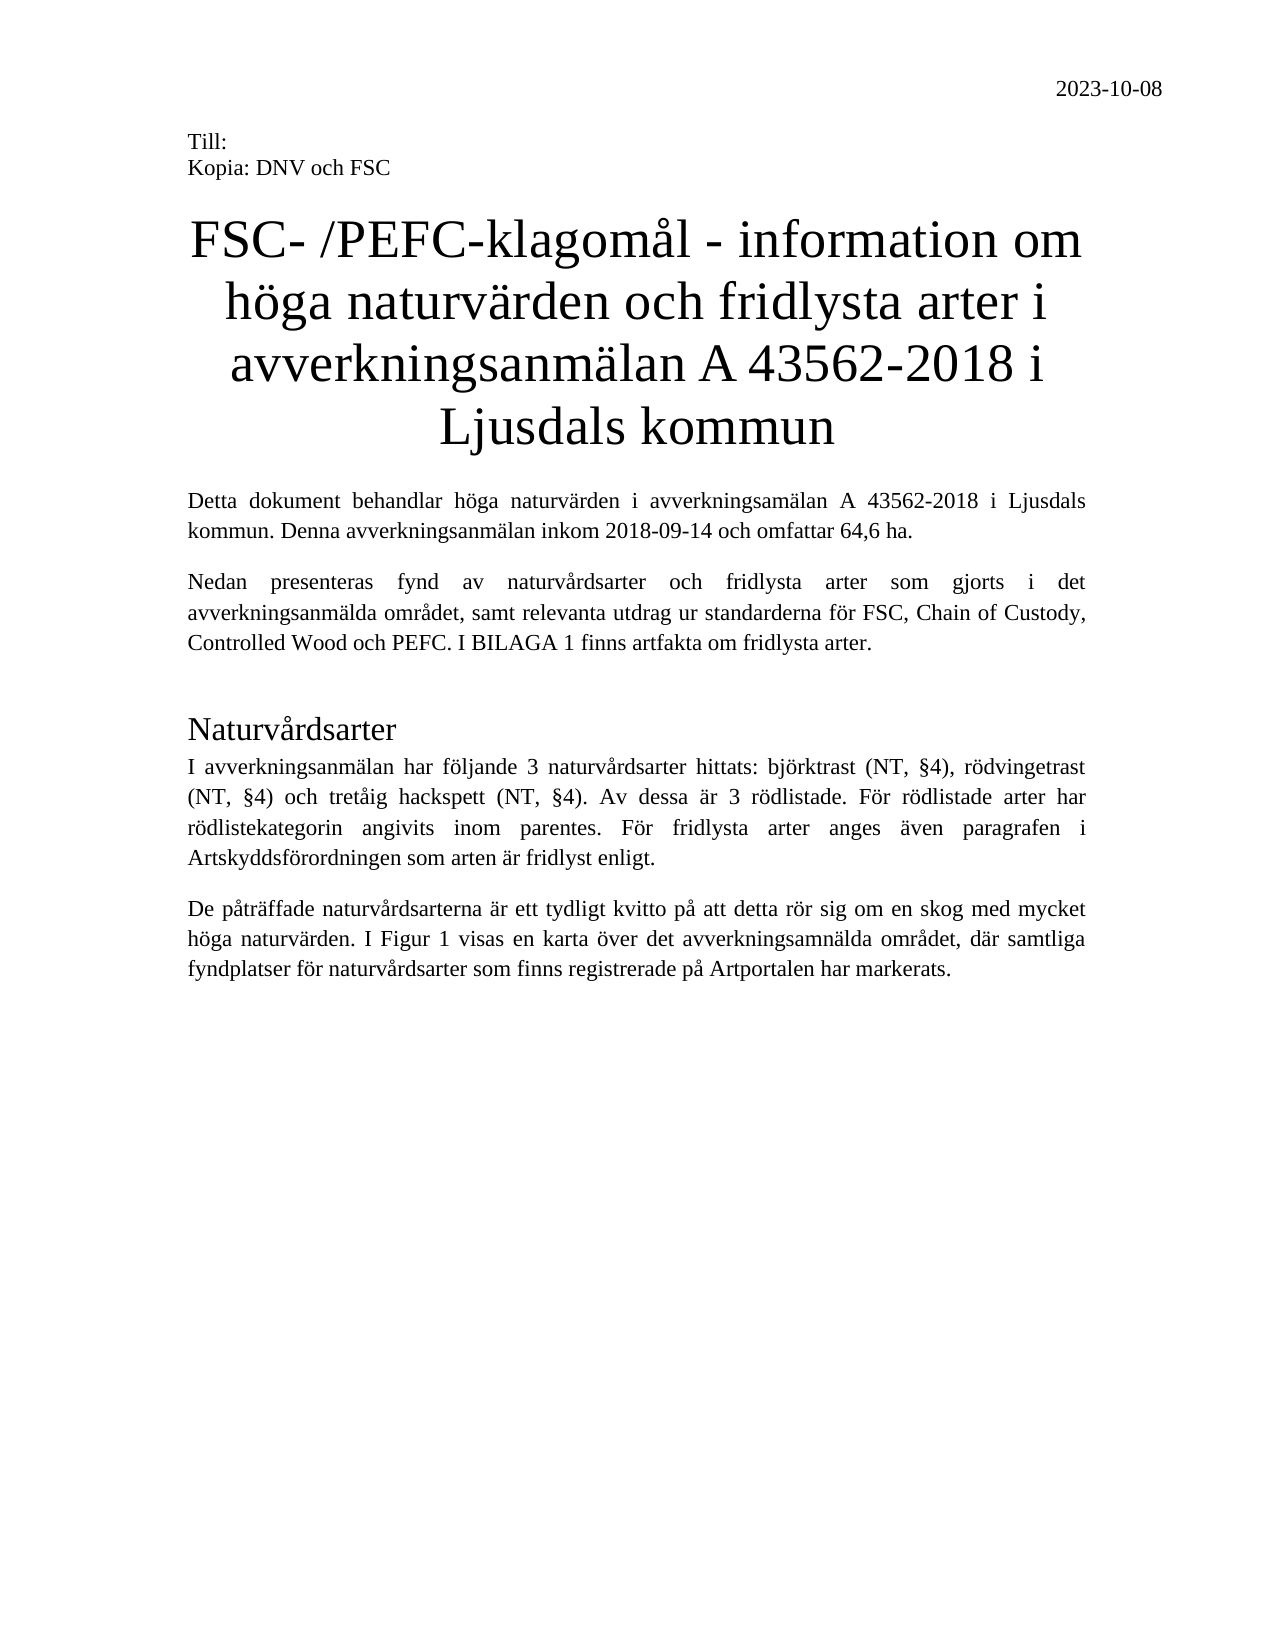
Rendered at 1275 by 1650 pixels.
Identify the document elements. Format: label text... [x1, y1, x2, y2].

text Detta dokument behandlar höga naturvärden i avverkningsamälan A 43562-2018 i Ljusdals kommun. Denna avverkningsanmälan inkom 2018-09-14 och omfattar 64,6 ha. [187, 487, 1087, 544]
text I avverkningsanmälan har följande 3 naturvårdsarter hittats: björktrast (NT, §4), rödvingetrast (NT, §4) och tretåig hackspett (NT, §4). Av dessa är 3 rödlistade. För rödlistade arter har rödlistekategorin angivits inom parentes. För fridlysta arter anges även paragrafen i Artskyddsförordningen som arten är fridlyst enligt. [187, 753, 1087, 870]
title FSC- /PEFC-klagomål - information om höga naturvärden och fridlysta arter i avverkningsanmälan A 43562-2018 i Ljusdals kommun [187, 207, 1087, 456]
subtitle Naturvårdsarter [187, 709, 1087, 747]
text Nedan presenteras fynd av naturvårdsarter och fridlysta arter som gjorts i det avverkningsanmälda området, samt relevanta utdrag ur standarderna för FSC, Chain of Custody, Controlled Wood och PEFC. I BILAGA 1 finns artfakta om fridlysta arter. [187, 568, 1087, 655]
text De påträffade naturvårdsarterna är ett tydligt kvitto på att detta rör sig om en skog med mycket höga naturvärden. I Figur 1 visas en karta över det avverkningsamnälda området, där samtliga fyndplatser för naturvårdsarter som finns registrerade på Artportalen har markerats. [187, 895, 1087, 982]
